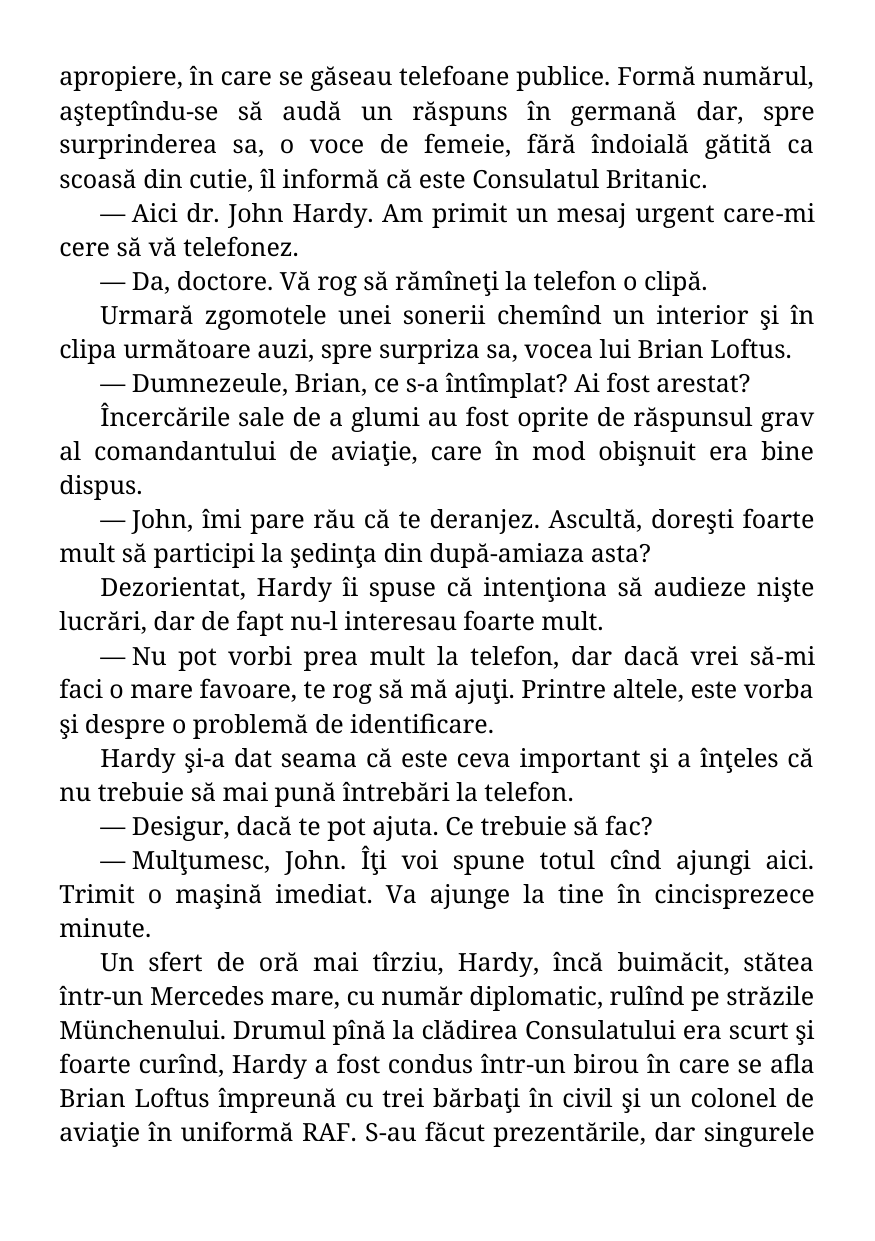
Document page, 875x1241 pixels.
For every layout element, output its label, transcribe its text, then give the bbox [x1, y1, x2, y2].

text — John, îmi pare rău că te deranjez. Ascultă, doreşti foarte mult să participi la şedinţa din după-amiaza asta? [59, 502, 815, 570]
text — Desigur, dacă te pot ajuta. Ce trebuie să fac? [59, 808, 815, 842]
text Hardy şi-a dat seama că este ceva important şi a înţeles că nu trebuie să mai pună întrebări la telefon. [59, 740, 815, 808]
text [59, 945, 815, 1149]
text Urmară zgomotele unei sonerii chemînd un interior şi în clipa următoare auzi, spre surpriza sa, vocea lui Brian Loftus. [59, 297, 815, 366]
text Încercările sale de a glumi au fost oprite de răspunsul grav al comandantului de aviaţie, care în mod obişnuit era bine dispus. [59, 400, 815, 502]
text Dezorientat, Hardy îi spuse că intenţiona să audieze nişte lucrări, dar de fapt nu-l interesau foarte mult. [59, 570, 815, 638]
text — Aici dr. John Hardy. Am primit un mesaj urgent care-mi cere să vă telefonez. [59, 195, 815, 263]
text — Da, doctore. Vă rog să rămîneţi la telefon o clipă. [59, 263, 815, 297]
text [59, 59, 815, 195]
text — Mulţumesc, John. Îţi voi spune totul cînd ajungi aici. Trimit o maşină imediat. Va ajunge la tine în cincisprezece minute. [59, 842, 815, 945]
text — Dumnezeule, Brian, ce s-a întîmplat? Ai fost arestat? [59, 366, 815, 400]
text — Nu pot vorbi prea mult la telefon, dar dacă vrei să-mi faci o mare favoare, te rog să mă ajuţi. Printre altele, este vorba şi despre o problemă de identificare. [59, 638, 815, 740]
